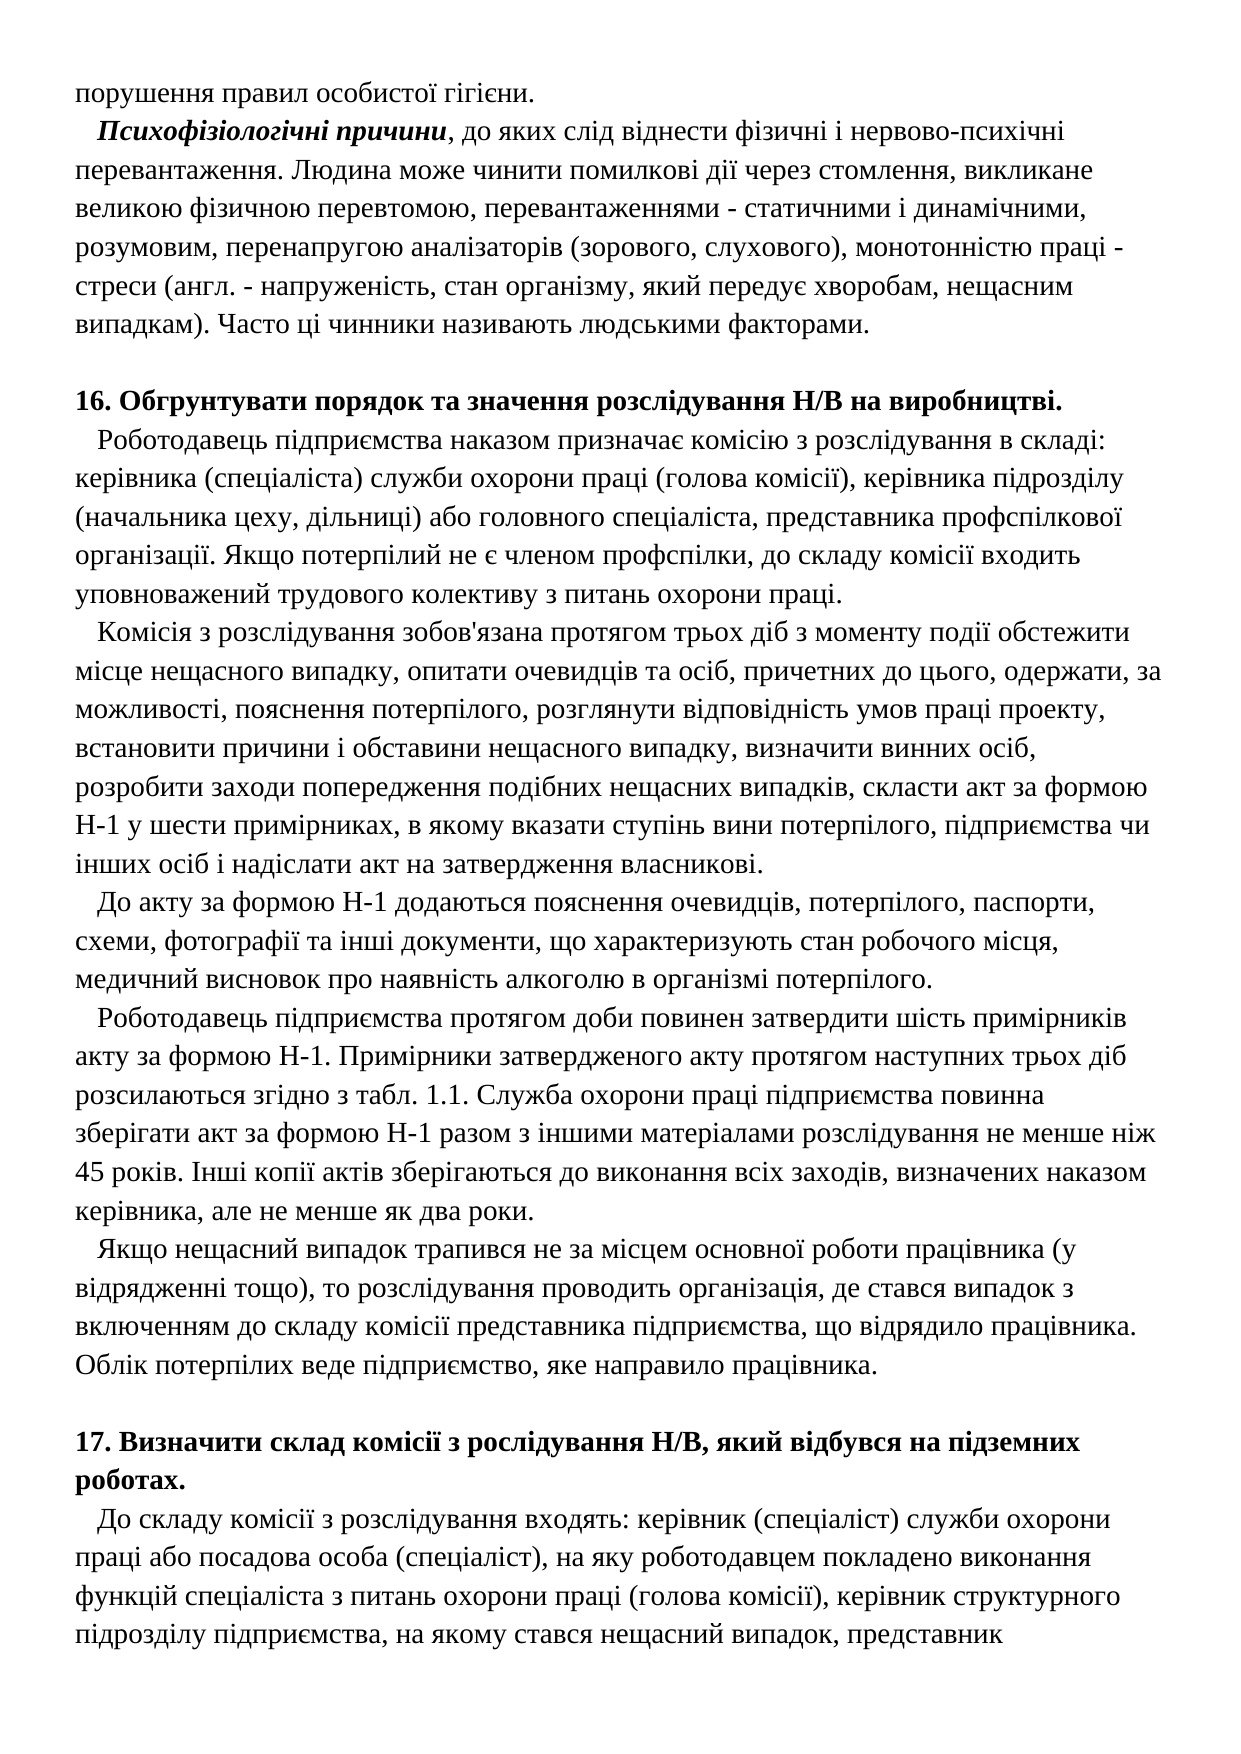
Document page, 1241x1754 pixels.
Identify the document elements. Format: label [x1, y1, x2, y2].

text [75, 75, 1165, 1650]
